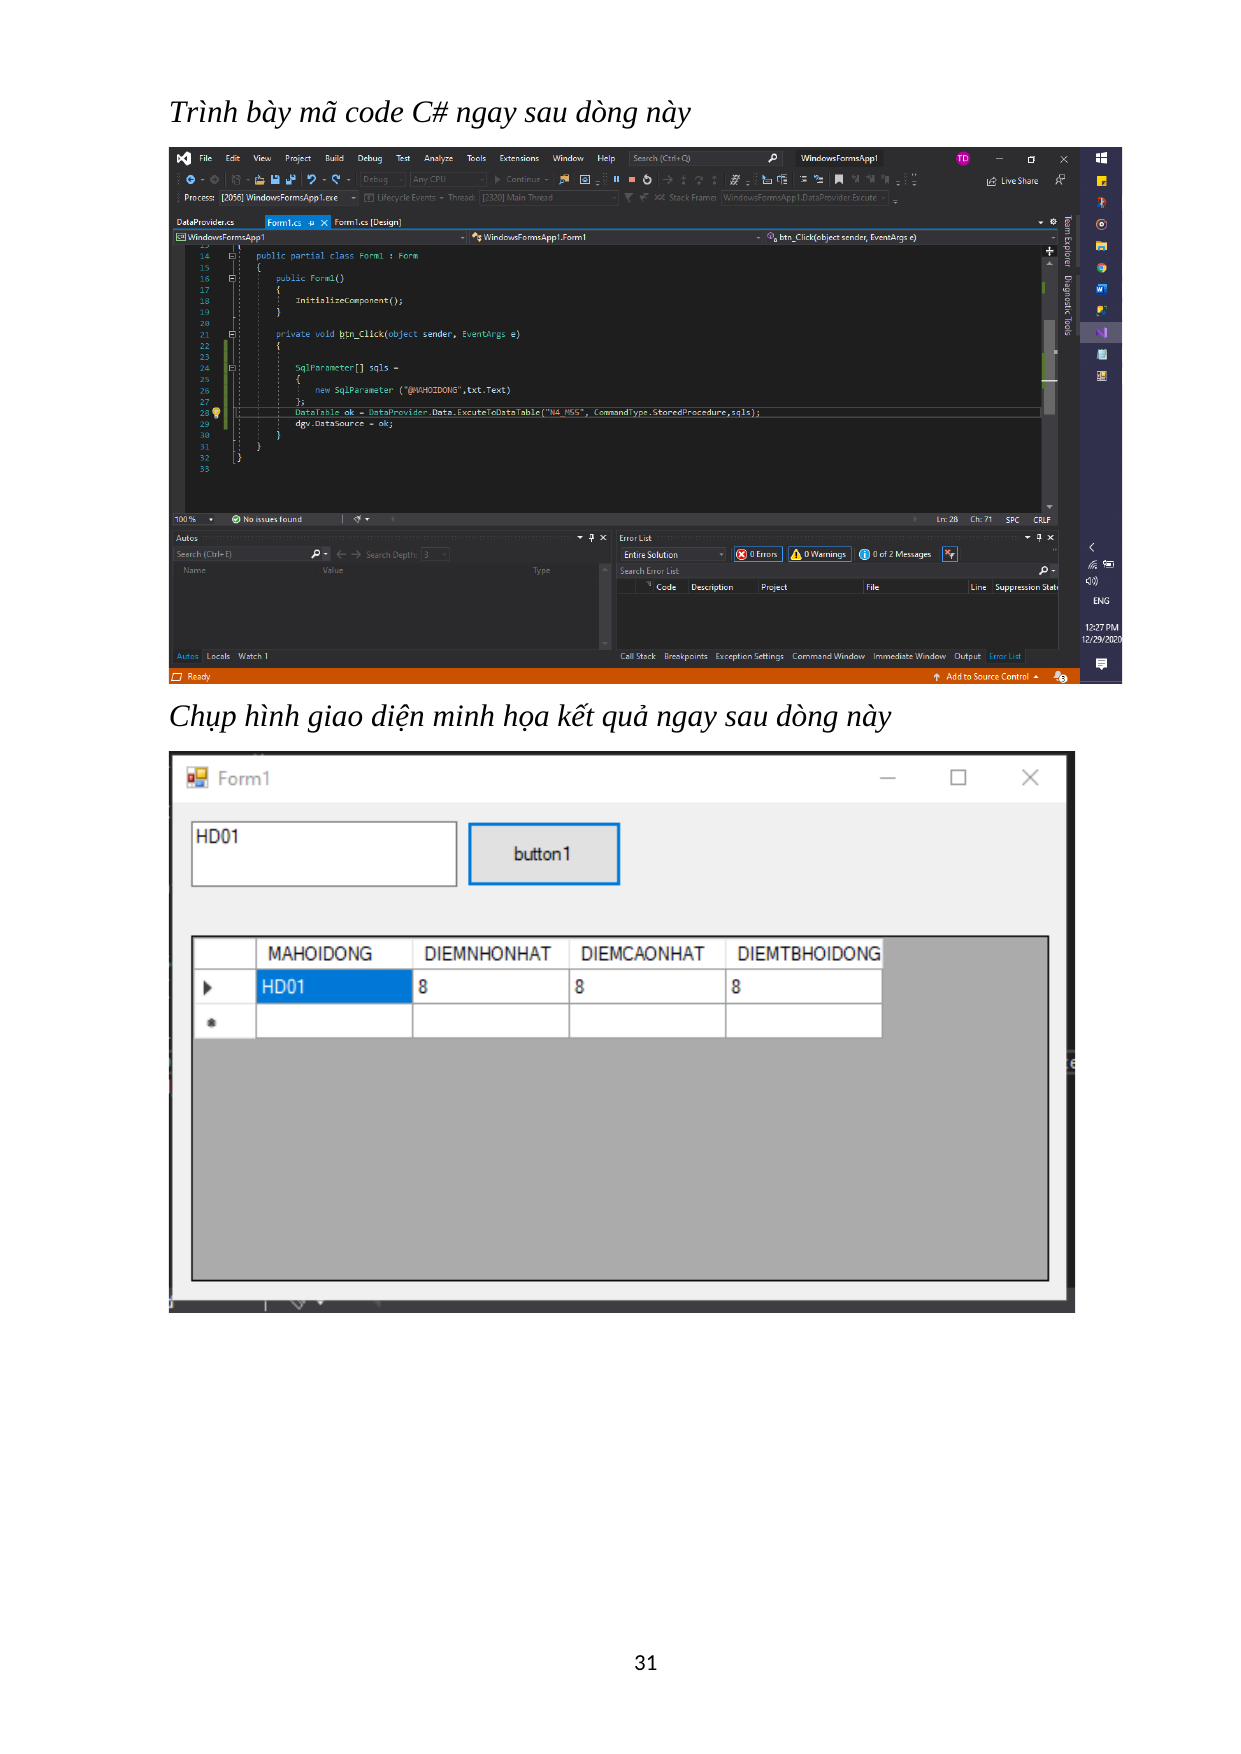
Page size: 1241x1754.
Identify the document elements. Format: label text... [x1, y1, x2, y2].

picture [168, 147, 1123, 684]
text Chụp hình giao diện minh họa kết quả ngay sau dòng này [169, 698, 1122, 733]
picture [168, 751, 1075, 1313]
text Trình bày mã code C# ngay sau dòng này [169, 94, 1122, 130]
